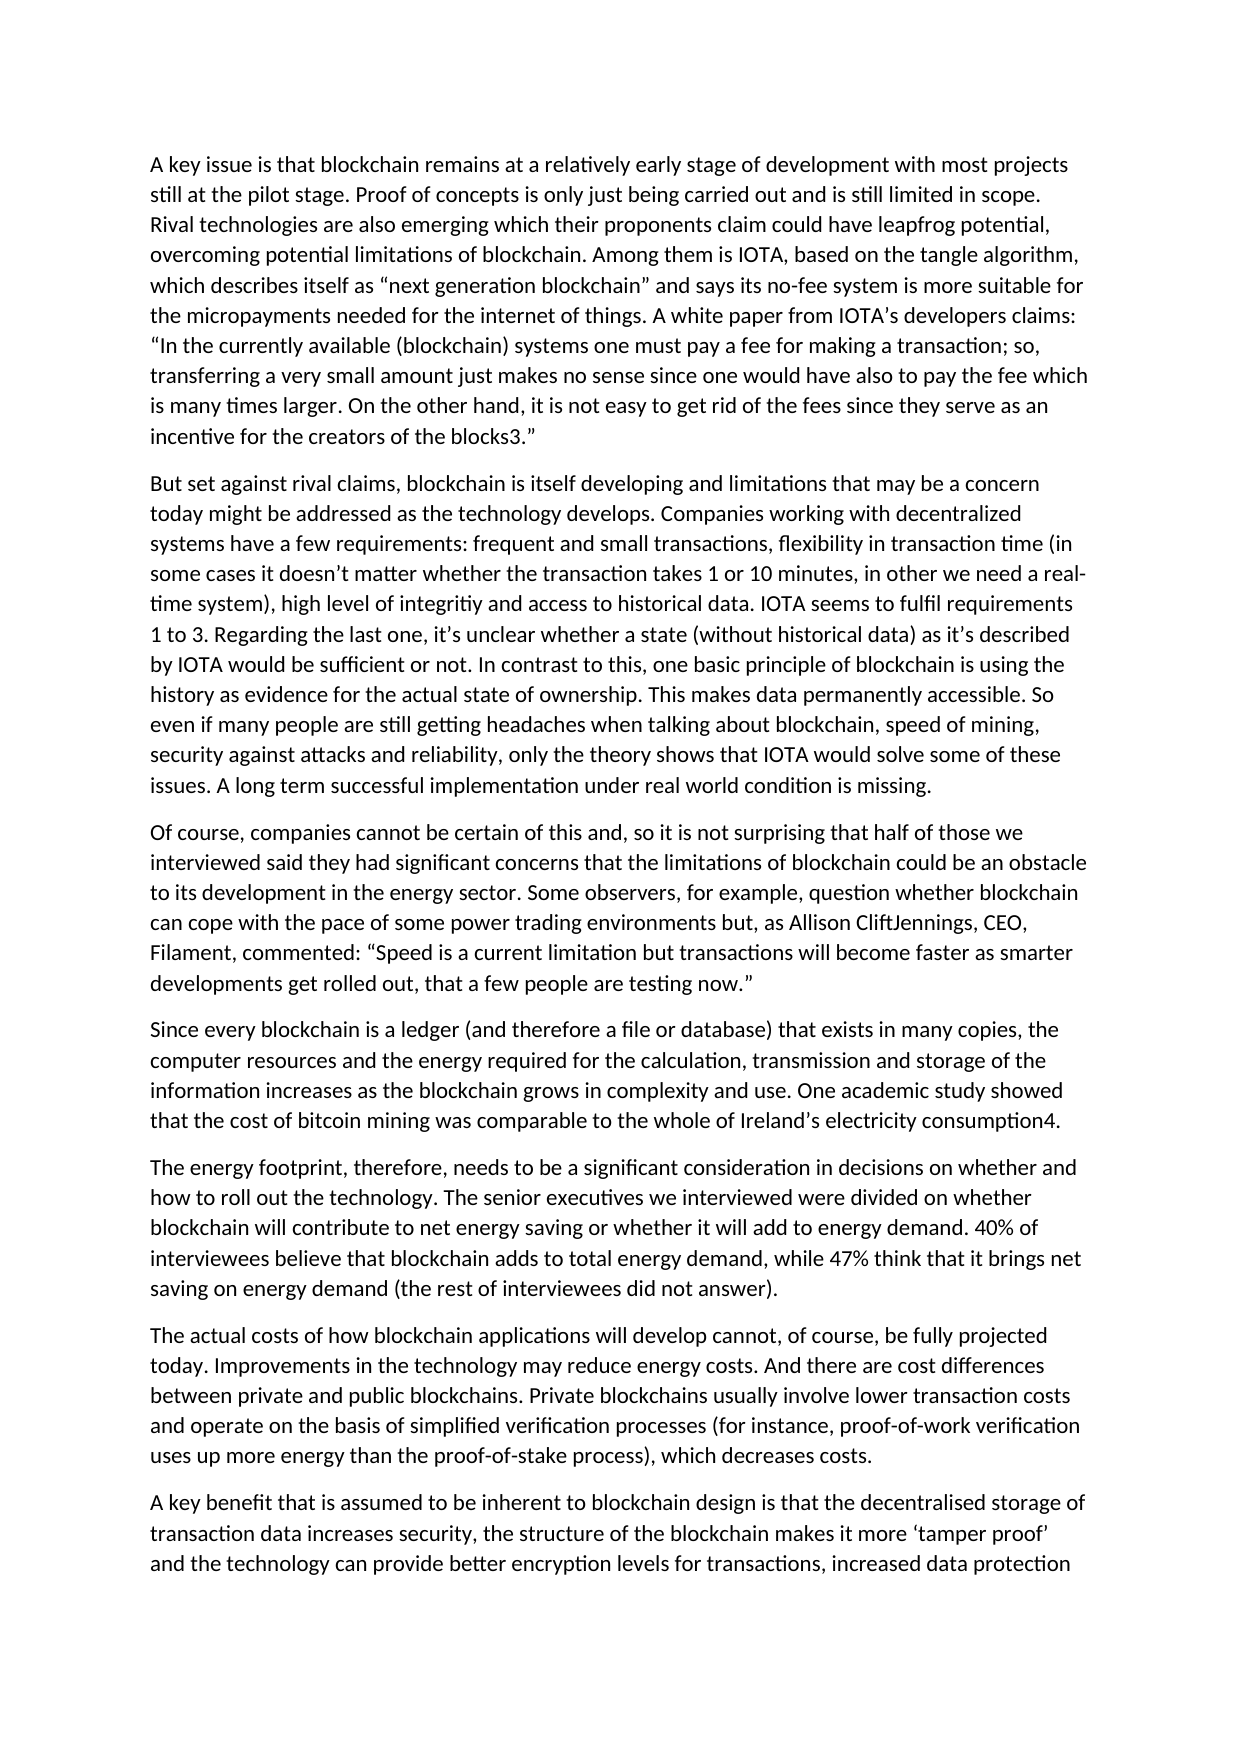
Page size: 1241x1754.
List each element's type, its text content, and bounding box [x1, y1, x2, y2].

text But set against rival claims, blockchain is itself developing and limitations that may be a concern today might be addressed as the technology develops. Companies working with decentralized systems have a few requirements: frequent and small transactions, flexibility in transaction time (in some cases it doesn’t matter whether the transaction takes 1 or 10 minutes, in other we need a real-time system), high level of integritiy and access to historical data. IOTA seems to fulfil requirements 1 to 3. Regarding the last one, it’s unclear whether a state (without historical data) as it’s described by IOTA would be sufficient or not. In contrast to this, one basic principle of blockchain is using the history as evidence for the actual state of ownership. This makes data permanently accessible. So even if many people are still getting headaches when talking about blockchain, speed of mining, security against attacks and reliability, only the theory shows that IOTA would solve some of these issues. A long term successful implementation under real world condition is missing. [150, 469, 1090, 799]
text Of course, companies cannot be certain of this and, so it is not surprising that half of those we interviewed said they had significant concerns that the limitations of blockchain could be an obstacle to its development in the energy sector. Some observers, for example, question whether blockchain can cope with the pace of some power trading environments but, as Allison CliftJennings, CEO, Filament, commented: “Speed is a current limitation but transactions will become faster as smarter developments get rolled out, that a few people are testing now.” [150, 818, 1090, 997]
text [150, 1488, 1090, 1577]
text A key issue is that blockchain remains at a relatively early stage of development with most projects still at the pilot stage. Proof of concepts is only just being carried out and is still limited in scope. Rival technologies are also emerging which their proponents claim could have leapfrog potential, overcoming potential limitations of blockchain. Among them is IOTA, based on the tangle algorithm, which describes itself as “next generation blockchain” and says its no-fee system is more suitable for the micropayments needed for the internet of things. A white paper from IOTA’s developers claims: “In the currently available (blockchain) systems one must pay a fee for making a transaction; so, transferring a very small amount just makes no sense since one would have also to pay the fee which is many times larger. On the other hand, it is not easy to get rid of the fees since they serve as an incentive for the creators of the blocks3.” [150, 150, 1090, 450]
text The actual costs of how blockchain applications will develop cannot, of course, be fully projected today. Improvements in the technology may reduce energy costs. And there are cost differences between private and public blockchains. Private blockchains usually involve lower transaction costs and operate on the basis of simplified verification processes (for instance, proof-of-work verification uses up more energy than the proof-of-stake process), which decreases costs. [150, 1321, 1090, 1470]
text The energy footprint, therefore, needs to be a significant consideration in decisions on whether and how to roll out the technology. The senior executives we interviewed were divided on whether blockchain will contribute to net energy saving or whether it will add to energy demand. 40% of interviewees believe that blockchain adds to total energy demand, while 47% think that it brings net saving on energy demand (the rest of interviewees did not answer). [150, 1153, 1090, 1302]
text Since every blockchain is a ledger (and therefore a file or database) that exists in many copies, the computer resources and the energy required for the calculation, transmission and storage of the information increases as the blockchain grows in complexity and use. One academic study showed that the cost of bitcoin mining was comparable to the whole of Ireland’s electricity consumption4. [150, 1016, 1090, 1134]
